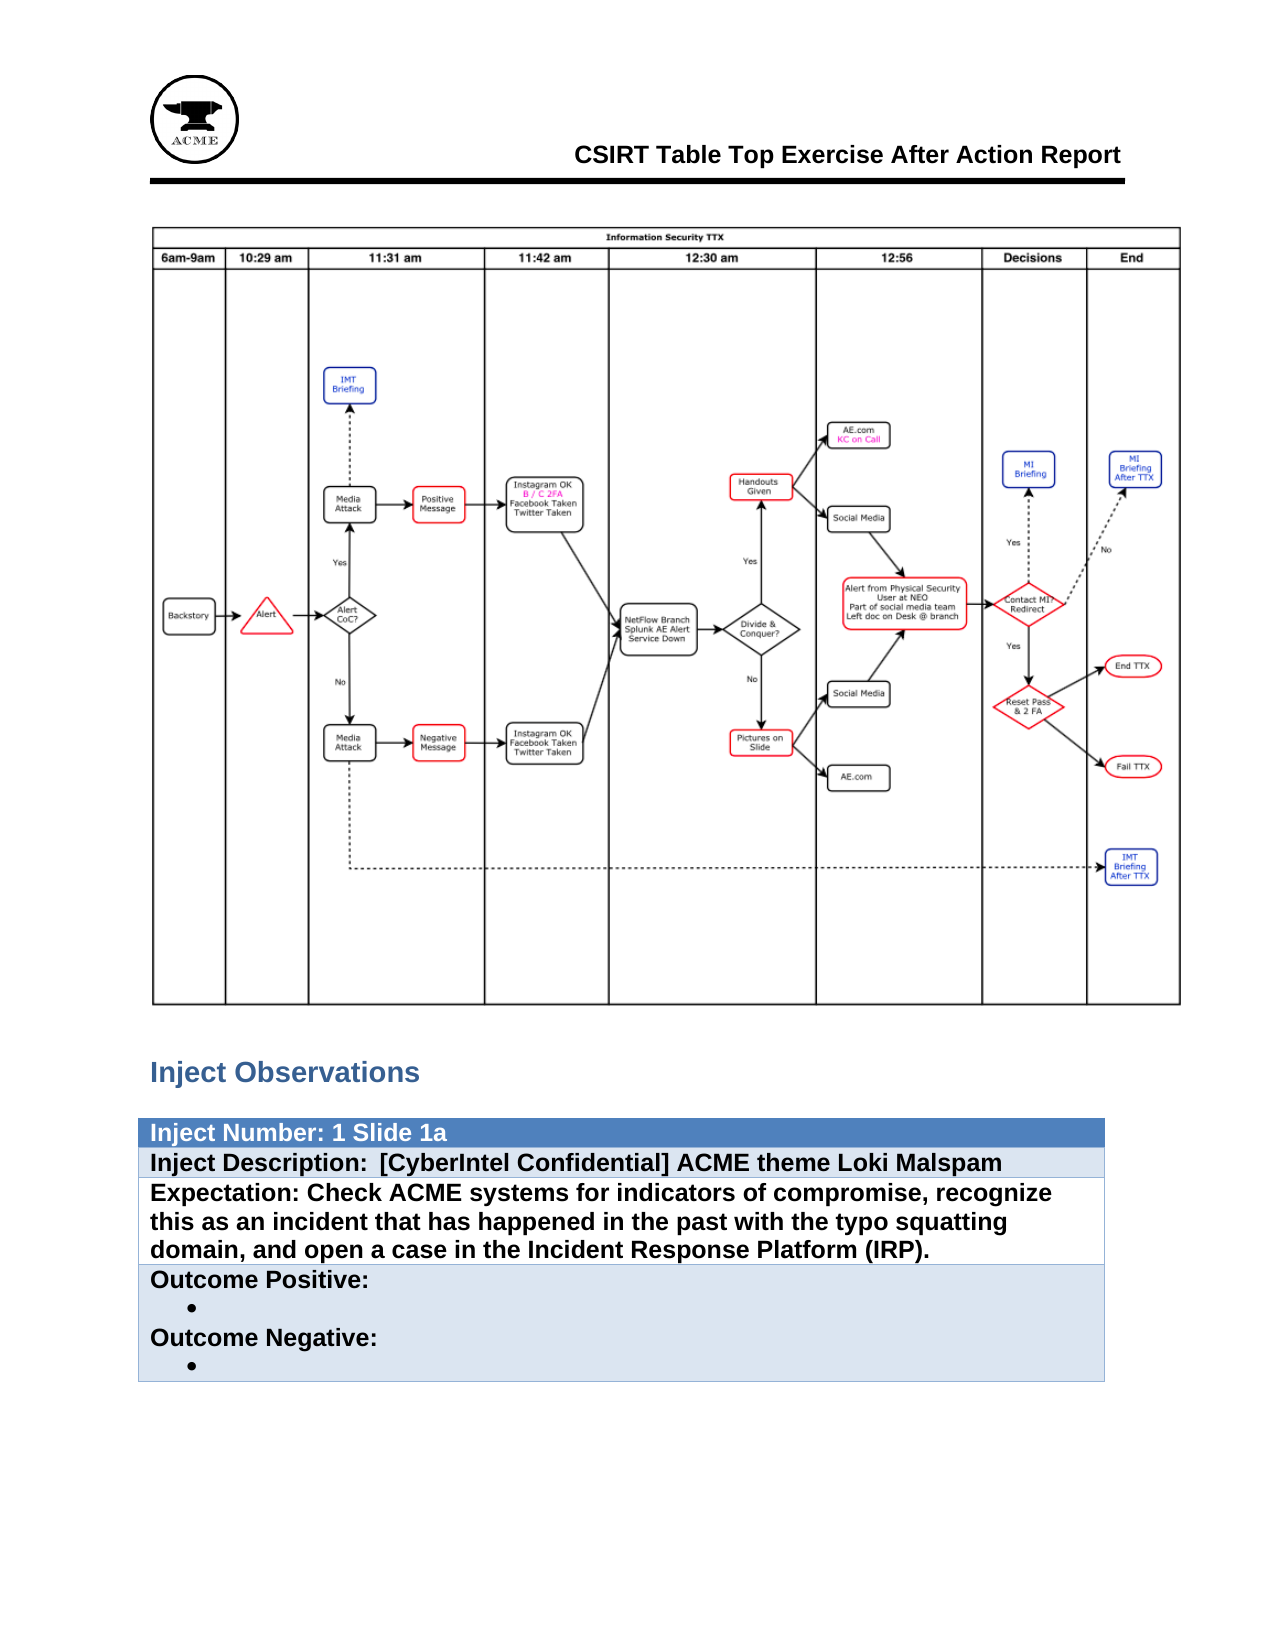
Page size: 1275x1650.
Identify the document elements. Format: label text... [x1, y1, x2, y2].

picture [150, 75, 239, 164]
table_cell Inject Description: [CyberIntel Confidential] ACME theme Loki Malspam [139, 1148, 1104, 1177]
picture [150, 226, 1182, 1006]
table_header Inject Number: 1 Slide 1a [139, 1119, 1104, 1147]
table_cell Outcome Positive: Outcome Negative: [139, 1265, 1104, 1381]
table_cell Expectation: Check ACME systems for indicators of compromise, recognize this as an incident that has happened in the past with the typo squatting domain, and open a case in the Incident Response Platform (IRP). [139, 1178, 1104, 1264]
subtitle Inject Observations [150, 1055, 1125, 1089]
